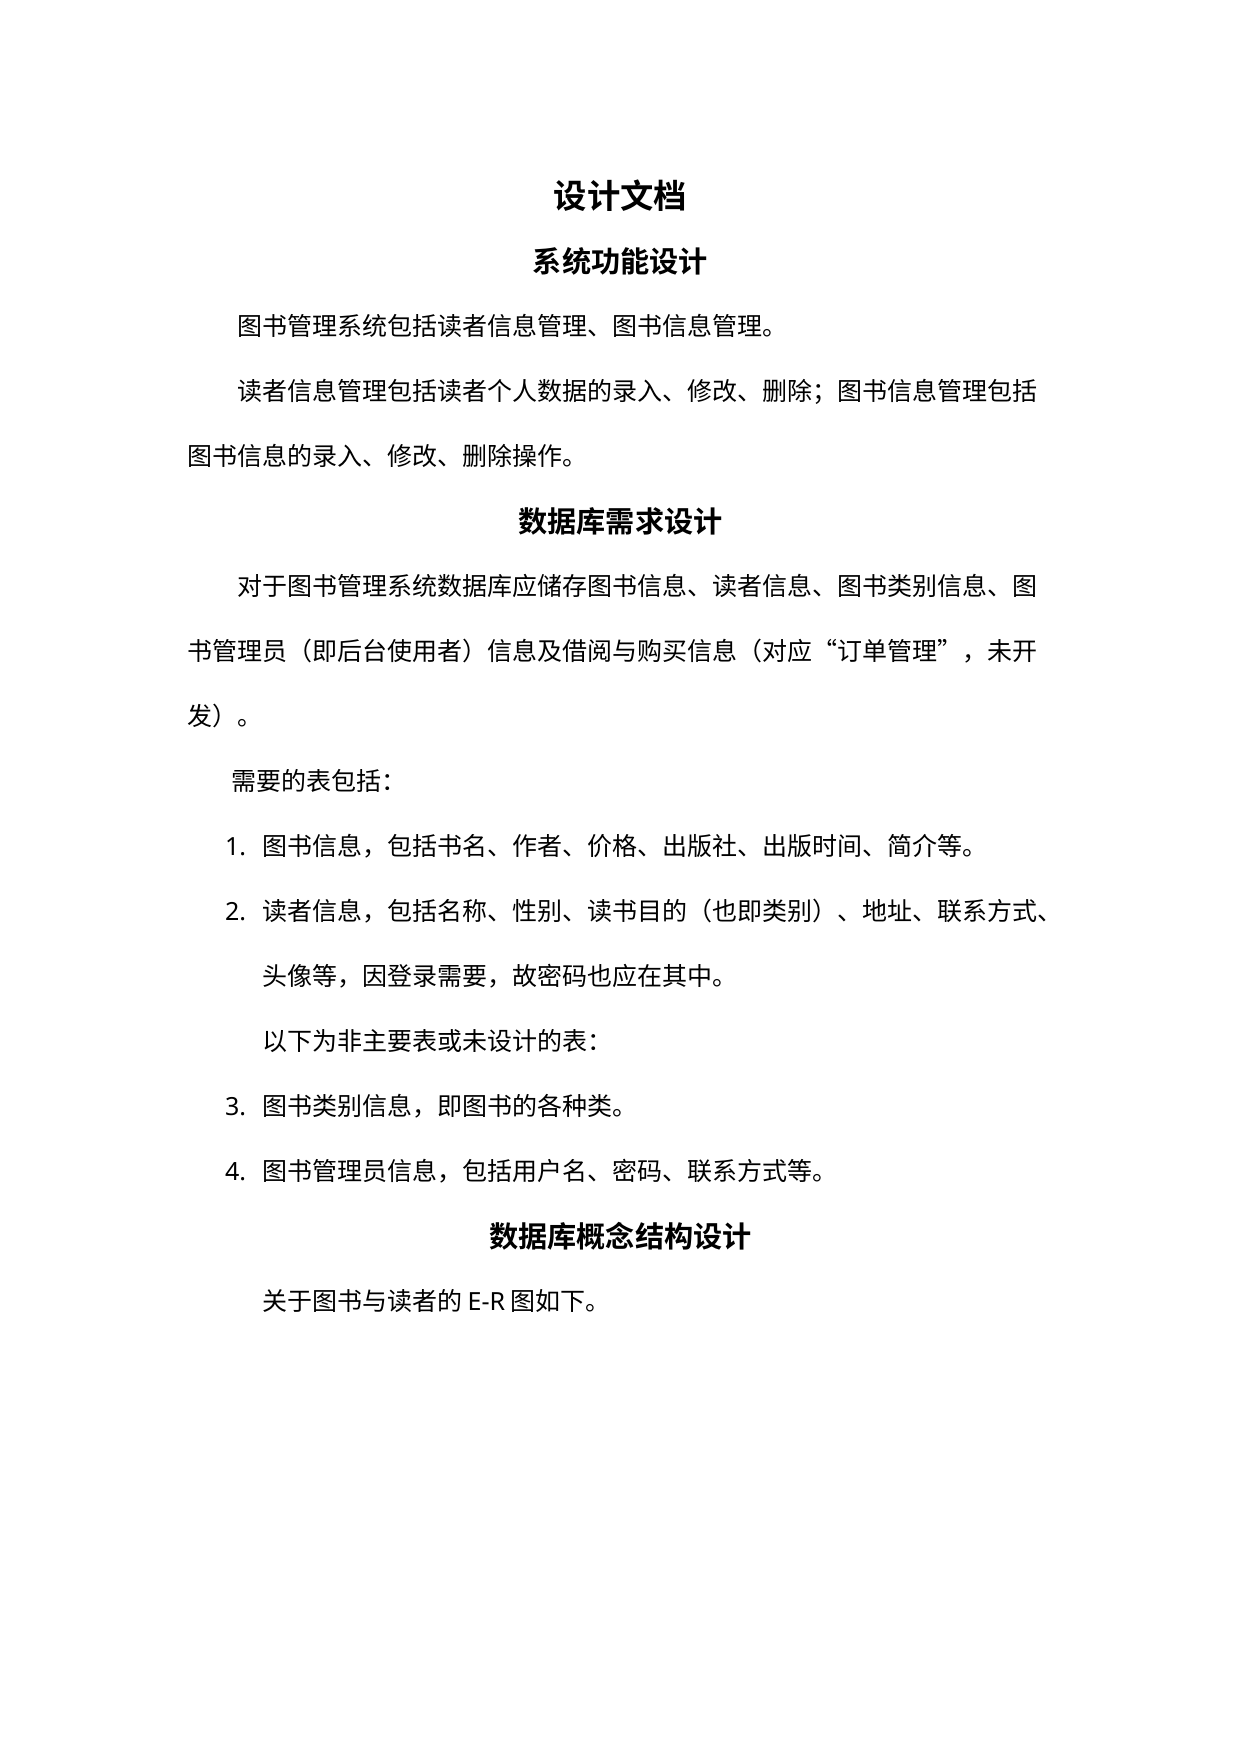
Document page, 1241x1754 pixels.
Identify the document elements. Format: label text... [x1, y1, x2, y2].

text 数据库需求设计 [187, 487, 1053, 552]
text 设计文档 [187, 162, 1053, 227]
text 系统功能设计 [187, 227, 1053, 292]
list 图书信息，包括书名、作者、价格、出版社、出版时间、简介等。 [225, 812, 1053, 877]
list 图书管理员信息，包括用户名、密码、联系方式等。 [225, 1137, 1053, 1202]
text 读者信息管理包括读者个人数据的录入、修改、删除；图书信息管理包括图书信息的录入、修改、删除操作。 [187, 357, 1053, 487]
list 以下为非主要表或未设计的表： [262, 1007, 1053, 1072]
text 对于图书管理系统数据库应储存图书信息、读者信息、图书类别信息、图书管理员（即后台使用者）信息及借阅与购买信息（对应“订单管理”，未开发）。 [187, 552, 1053, 747]
text 图书管理系统包括读者信息管理、图书信息管理。 [187, 292, 1053, 357]
list 图书类别信息，即图书的各种类。 [225, 1072, 1053, 1137]
text 数据库概念结构设计 [187, 1202, 1053, 1267]
list 关于图书与读者的E-R图如下。 [262, 1267, 1053, 1332]
list 读者信息，包括名称、性别、读书目的（也即类别）、地址、联系方式、头像等，因登录需要，故密码也应在其中。 [225, 877, 1053, 1007]
text 需要的表包括： [187, 747, 1053, 812]
